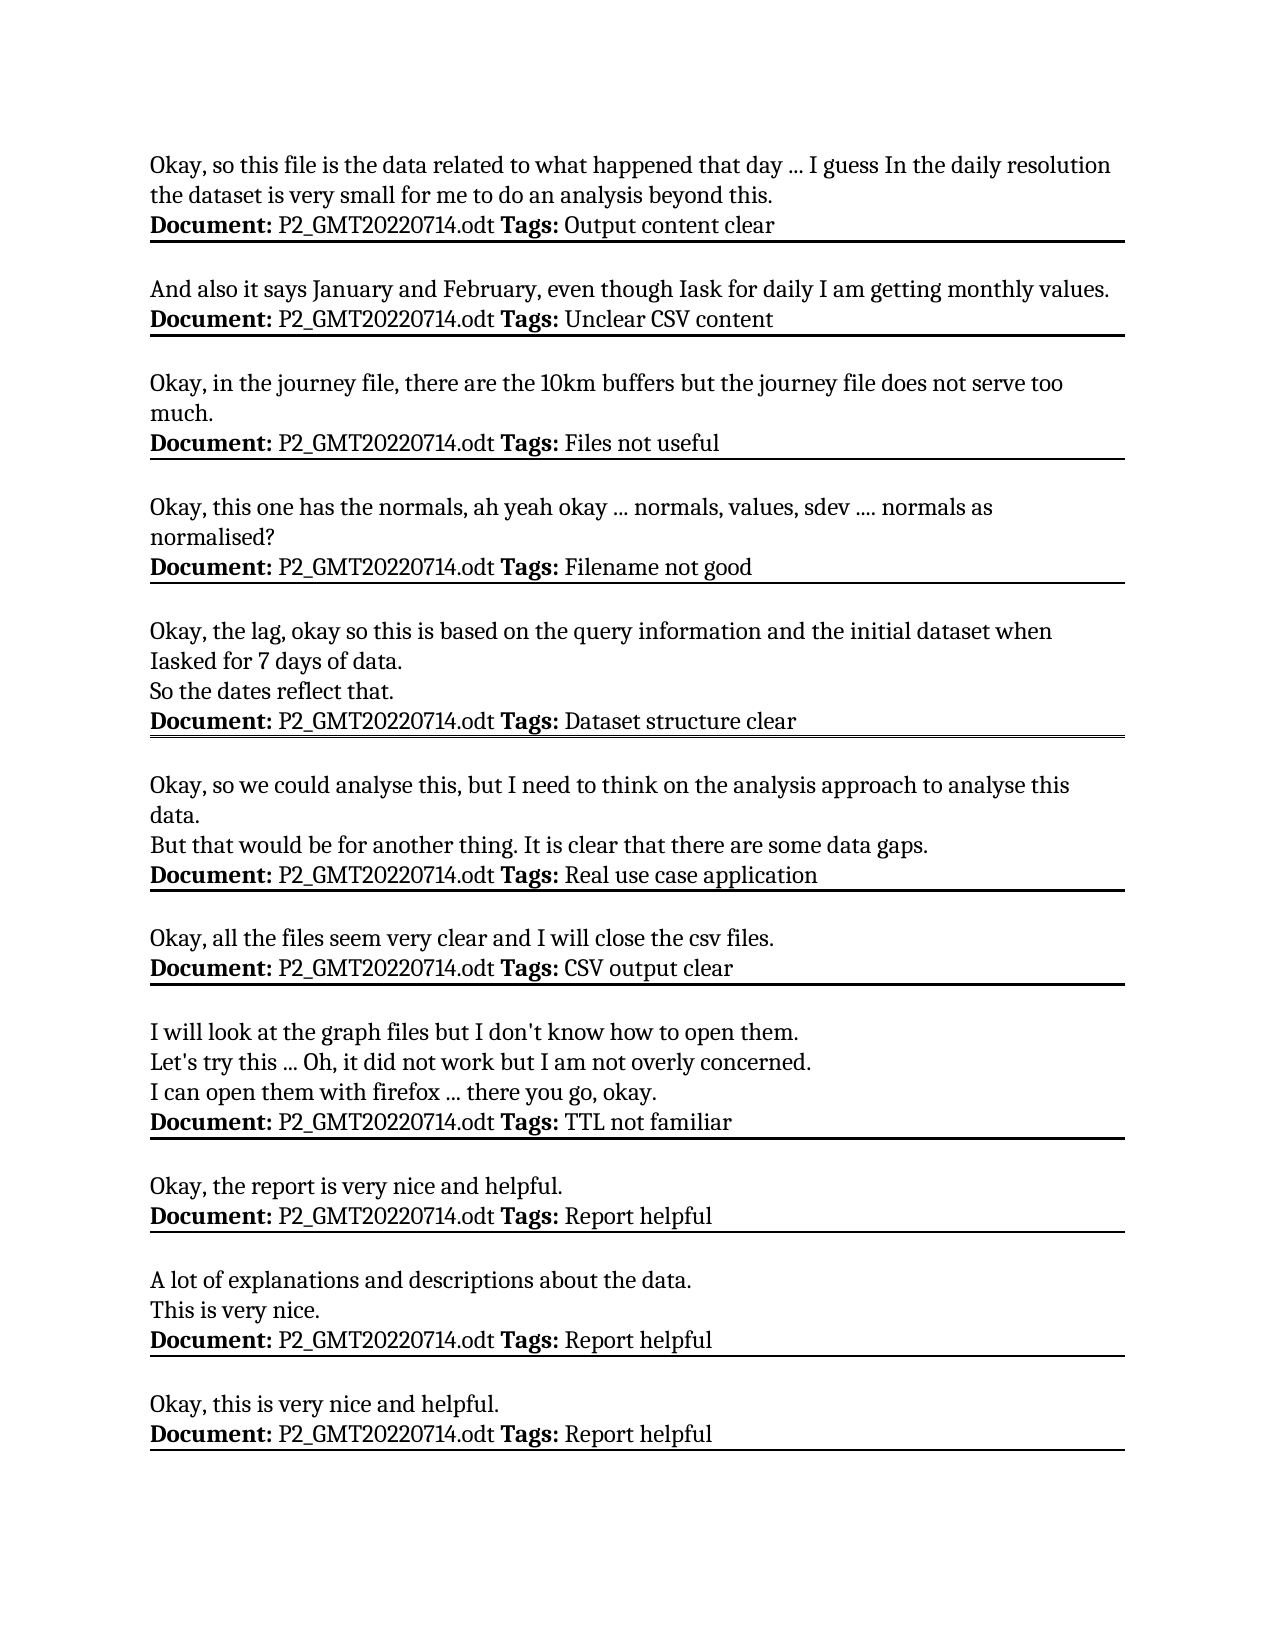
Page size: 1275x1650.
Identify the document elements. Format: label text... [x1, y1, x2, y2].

text Document: P2_GMT20220714.odt Tags: Filename not good [150, 552, 1125, 582]
text Document: P2_GMT20220714.odt Tags: Report helpful [150, 1418, 1125, 1448]
text And also it says January and February, even though Iask for daily I am getting monthly values. [150, 274, 1125, 304]
text A lot of explanations and descriptions about the data. [150, 1265, 1125, 1295]
text Okay, all the files seem very clear and I will close the csv files. [150, 923, 1125, 953]
text This is very nice. [150, 1295, 1125, 1325]
text Okay, so we could analyse this, but I need to think on the analysis approach to analyse this data. [150, 769, 1125, 829]
text Document: P2_GMT20220714.odt Tags: Unclear CSV content [150, 304, 1125, 334]
text I will look at the graph files but I don't know how to open them. [150, 1017, 1125, 1047]
text Document: P2_GMT20220714.odt Tags: Report helpful [150, 1325, 1125, 1355]
text Document: P2_GMT20220714.odt Tags: TTL not familiar [150, 1107, 1125, 1137]
text Okay, in the journey file, there are the 10km buffers but the journey file does not serve too much. [150, 368, 1125, 428]
text Document: P2_GMT20220714.odt Tags: CSV output clear [150, 953, 1125, 983]
text Okay, the report is very nice and helpful. [150, 1171, 1125, 1201]
text Document: P2_GMT20220714.odt Tags: Files not useful [150, 428, 1125, 458]
text Okay, this is very nice and helpful. [150, 1388, 1125, 1418]
text But that would be for another thing. It is clear that there are some data gaps. [150, 829, 1125, 859]
text Document: P2_GMT20220714.odt Tags: Dataset structure clear [150, 705, 1125, 735]
text Okay, the lag, okay so this is based on the query information and the initial dataset when Iasked for 7 days of data. [150, 615, 1125, 675]
text Let's try this ... Oh, it did not work but I am not overly concerned. [150, 1047, 1125, 1077]
text Document: P2_GMT20220714.odt Tags: Real use case application [150, 859, 1125, 889]
text I can open them with firefox ... there you go, okay. [150, 1077, 1125, 1107]
text Document: P2_GMT20220714.odt Tags: Output content clear [150, 210, 1125, 240]
text So the dates reflect that. [150, 675, 1125, 705]
text Okay, this one has the normals, ah yeah okay ... normals, values, sdev .... normals as normalised? [150, 492, 1125, 552]
text Okay, so this file is the data related to what happened that day ... I guess In the daily resolution the dataset is very small for me to do an analysis beyond this. [150, 150, 1125, 210]
text Document: P2_GMT20220714.odt Tags: Report helpful [150, 1201, 1125, 1231]
